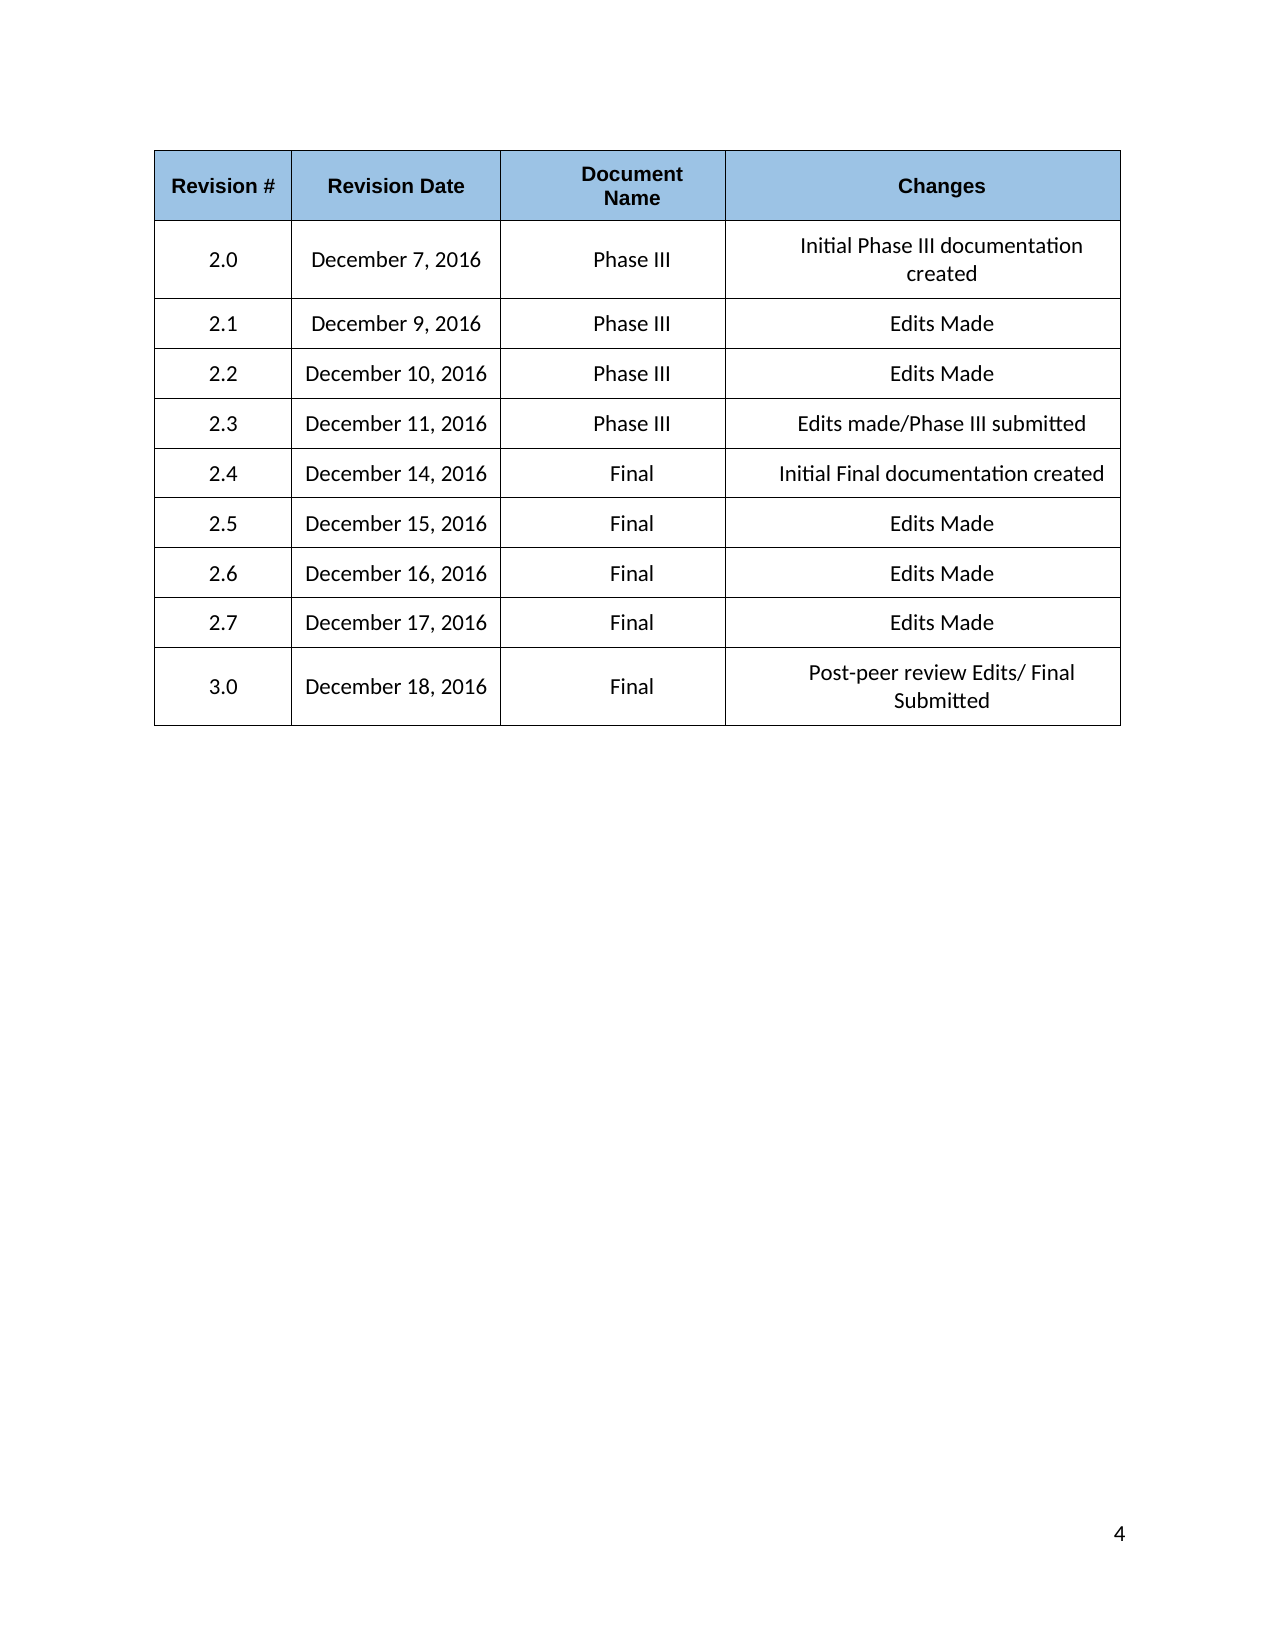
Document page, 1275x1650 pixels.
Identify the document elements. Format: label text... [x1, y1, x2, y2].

table_cell 2.5 [155, 498, 291, 547]
table_cell 2.4 [155, 449, 291, 497]
table_cell December 10, 2016 [292, 349, 500, 397]
table_cell 2.1 [155, 299, 291, 348]
table_cell Edits made/Phase III submitted [726, 399, 1120, 447]
table_cell Edits Made [726, 548, 1120, 597]
table_cell Phase III [501, 349, 725, 397]
table_cell Edits Made [726, 299, 1120, 348]
table_cell Phase III [501, 221, 725, 298]
table_cell Initial Phase III documentation created [726, 221, 1120, 298]
table_cell Final [501, 648, 725, 725]
table_cell 2.3 [155, 399, 291, 447]
table_cell Changes [726, 151, 1120, 220]
table_cell December 7, 2016 [292, 221, 500, 298]
table_cell Edits Made [726, 498, 1120, 547]
table_cell December 11, 2016 [292, 399, 500, 447]
table_cell Final [501, 449, 725, 497]
table_cell Edits Made [726, 349, 1120, 397]
table_cell 2.7 [155, 598, 291, 647]
table_cell December 15, 2016 [292, 498, 500, 547]
table_cell Edits Made [726, 598, 1120, 647]
table_cell Revision # [155, 151, 291, 220]
table_cell December 16, 2016 [292, 548, 500, 597]
table_cell 2.6 [155, 548, 291, 597]
table_cell December 17, 2016 [292, 598, 500, 647]
table_cell Final [501, 548, 725, 597]
table_cell Post-peer review Edits/ Final Submitted [726, 648, 1120, 725]
table_cell December 18, 2016 [292, 648, 500, 725]
table_cell Document Name [501, 151, 725, 220]
table_cell Initial Final documentation created [726, 449, 1120, 497]
table_cell Phase III [501, 399, 725, 447]
table_cell Phase III [501, 299, 725, 348]
table_cell Final [501, 498, 725, 547]
table_cell December 14, 2016 [292, 449, 500, 497]
table_cell Revision Date [292, 151, 500, 220]
table_cell 3.0 [155, 648, 291, 725]
table_cell 2.0 [155, 221, 291, 298]
table_cell Final [501, 598, 725, 647]
table_cell 2.2 [155, 349, 291, 397]
table_cell December 9, 2016 [292, 299, 500, 348]
